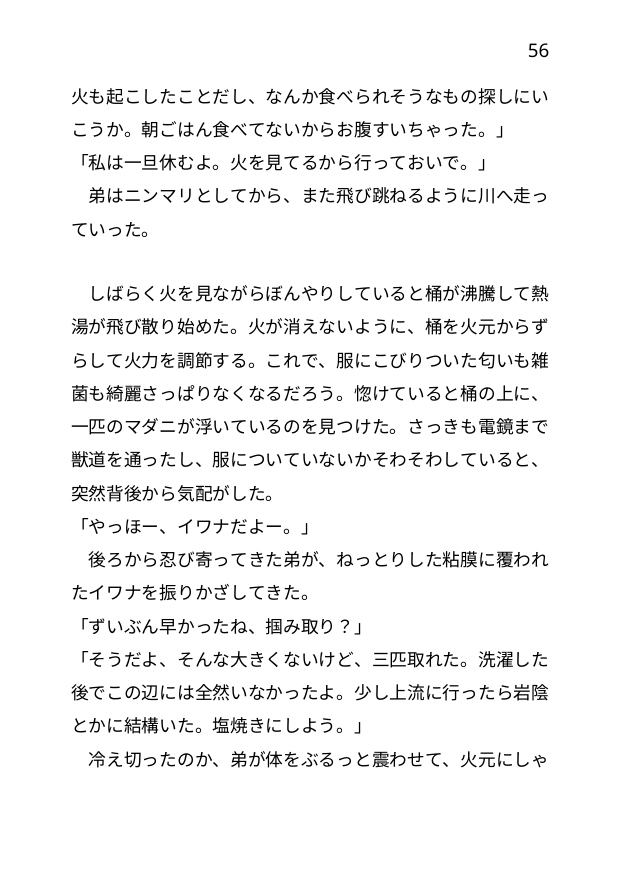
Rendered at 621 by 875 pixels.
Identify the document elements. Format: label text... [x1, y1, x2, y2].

text 弟はニンマリとしてから、また飛び跳ねるように川へ走っていった。 [71, 182, 549, 241]
text 「私は一旦休むよ。火を見てるから行っておいで。」 [71, 149, 549, 175]
text 「やっほー、イワナだよー。」 [71, 513, 549, 538]
text 後ろから忍び寄ってきた弟が、ねっとりした粘膜に覆われたイワナを振りかざしてきた。 [71, 546, 549, 605]
text 「そうだよ、そんな大きくないけど、三匹取れた。洗濯した後でこの辺には全然いなかったよ。少し上流に行ったら岩陰とかに結構いた。塩焼きにしよう。」 [71, 646, 549, 738]
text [71, 83, 549, 142]
text しばらく火を見ながらぼんやりしていると桶が沸騰して熱湯が飛び散り始めた。火が消えないように、桶を火元からずらして火力を調節する。これで、服にこびりついた匂いも雑菌も綺麗さっぱりなくなるだろう。惚けていると桶の上に、一匹のマダニが浮いているのを見つけた。さっきも電鏡まで獣道を通ったし、服についていないかそわそわしていると、突然背後から気配がした。 [71, 280, 549, 505]
text 「ずいぶん早かったね、掴み取り？」 [71, 612, 549, 638]
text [71, 745, 549, 771]
